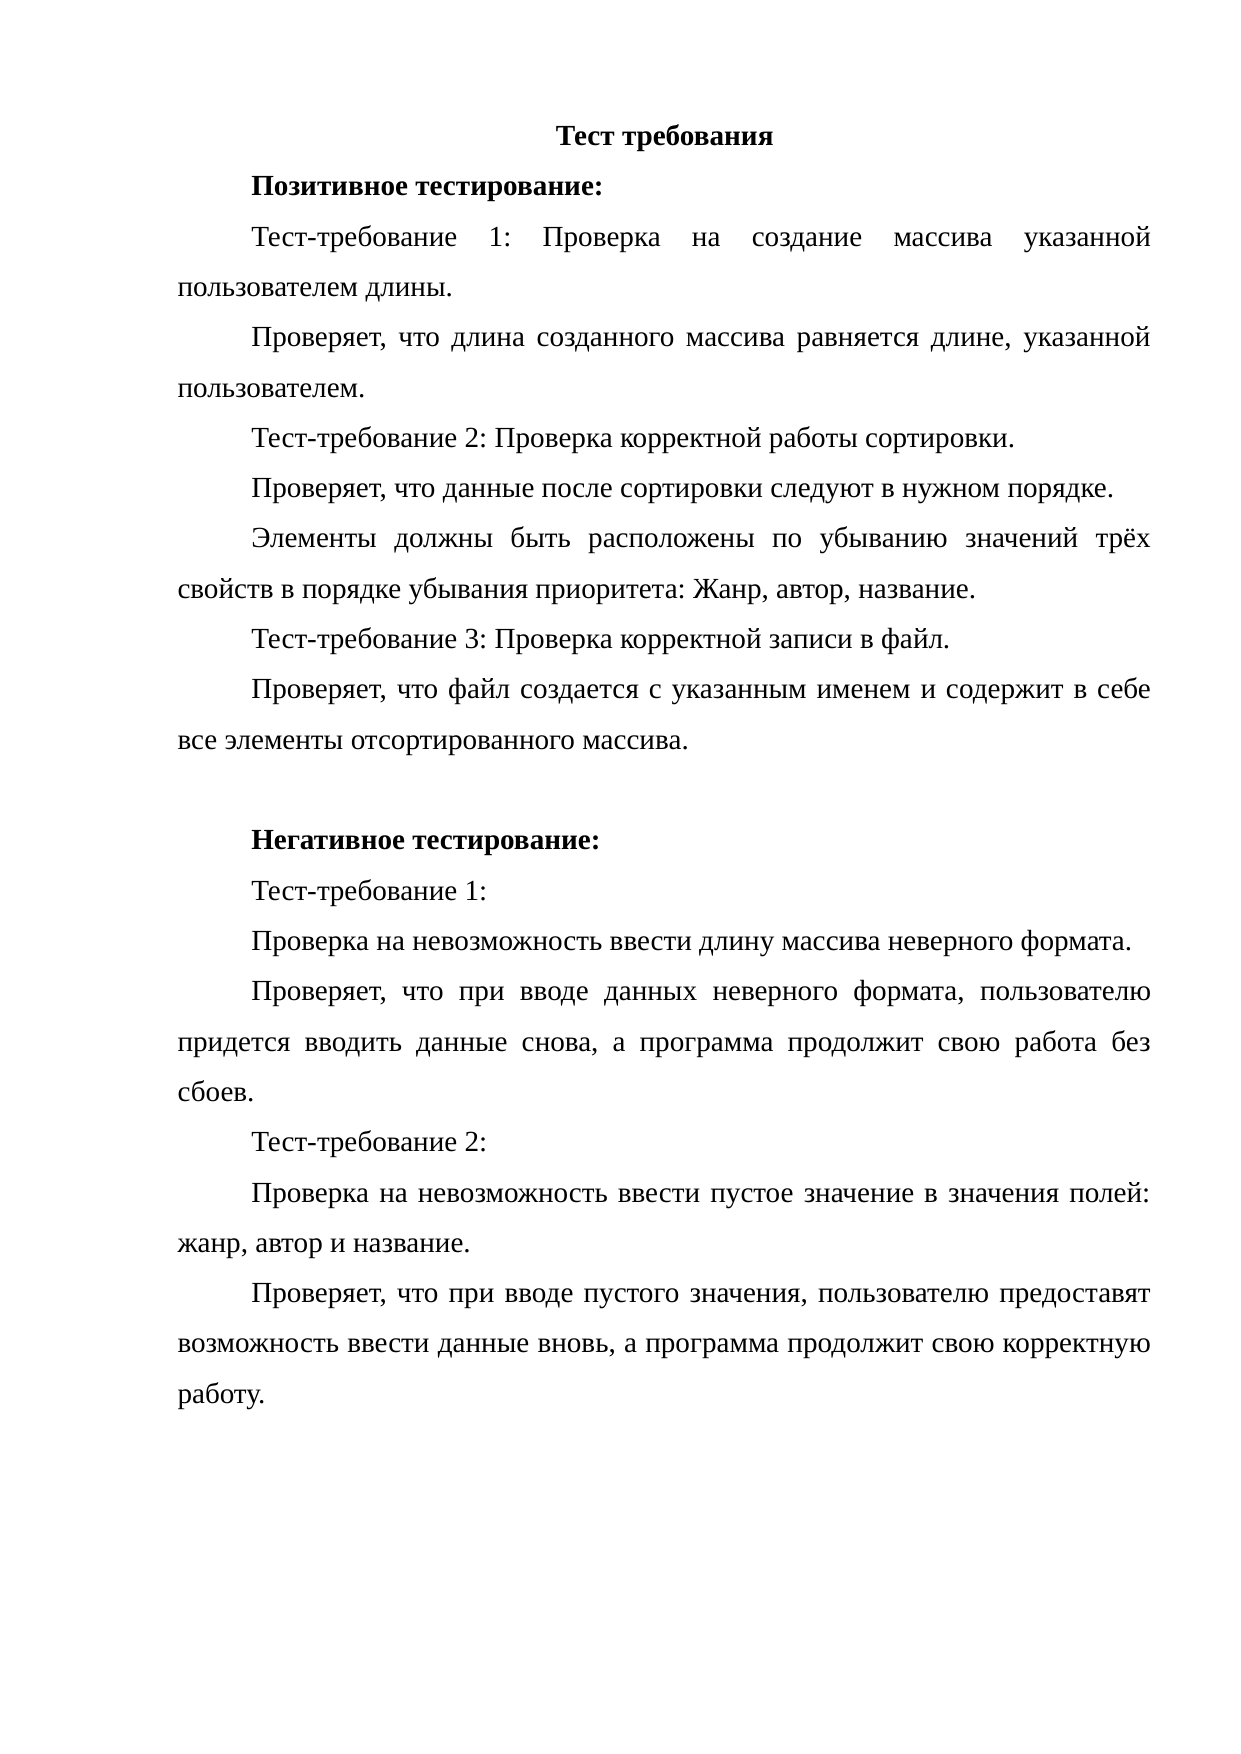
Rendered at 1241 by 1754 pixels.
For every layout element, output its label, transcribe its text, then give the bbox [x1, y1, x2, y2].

text Тест требования [177, 118, 1152, 152]
text Тест-требование 1: [177, 873, 1152, 906]
text Тест-требование 2: Проверка корректной работы сортировки. [177, 420, 1152, 453]
text Проверяет, что файл создается с указанным именем и содержит в себе все элементы отсортированного массива. [177, 672, 1152, 755]
text Проверяет, что при вводе данных неверного формата, пользователю придется вводить данные снова, а программа продолжит свою работа без сбоев. [177, 973, 1152, 1108]
text Проверка на невозможность ввести длину массива неверного формата. [177, 923, 1152, 957]
text Тест-требование 1: Проверка на создание массива указанной пользователем длины. [177, 219, 1152, 303]
text Элементы должны быть расположены по убыванию значений трёх свойств в порядке убывания приоритета: Жанр, автор, название. [177, 521, 1152, 604]
text Тест-требование 2: [177, 1124, 1152, 1158]
text Проверка на невозможность ввести пустое значение в значения полей: жанр, автор и название. [177, 1175, 1152, 1258]
text Тест-требование 3: Проверка корректной записи в файл. [177, 621, 1152, 655]
text Проверяет, что длина созданного массива равняется длине, указанной пользователем. [177, 319, 1152, 403]
text Проверяет, что при вводе пустого значения, пользователю предоставят возможность ввести данные вновь, а программа продолжит свою корректную работу. [177, 1275, 1152, 1409]
text Проверяет, что данные после сортировки следуют в нужном порядке. [177, 470, 1152, 504]
text Позитивное тестирование: [177, 168, 1152, 202]
text Негативное тестирование: [177, 822, 1152, 856]
